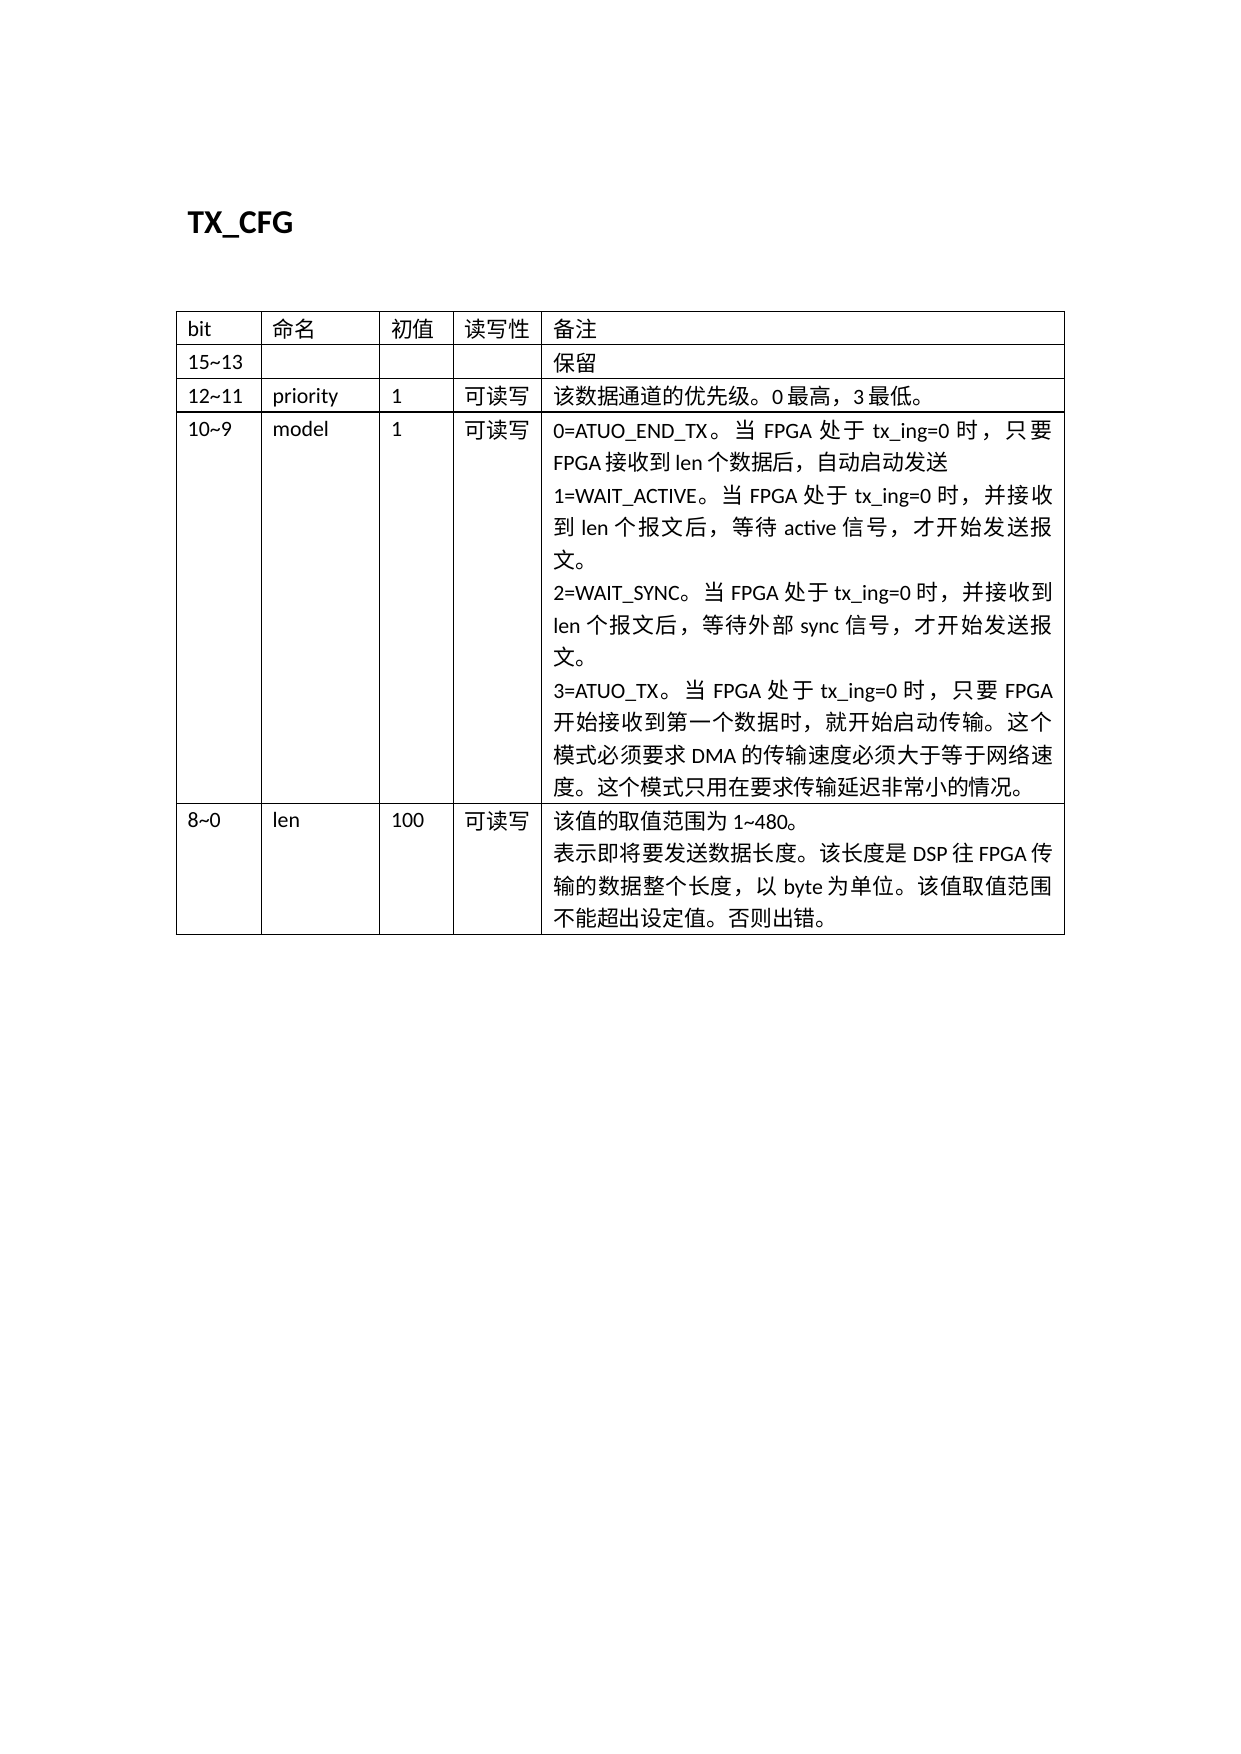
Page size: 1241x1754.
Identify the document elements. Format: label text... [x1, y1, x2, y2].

table_cell 该数据通道的优先级。0最高，3最低。 [542, 379, 1064, 411]
table_cell 保留 [542, 345, 1064, 378]
table_cell 12~11 [177, 379, 261, 411]
table_cell 1 [380, 413, 453, 802]
table_cell 15~13 [177, 345, 261, 378]
table_cell [454, 345, 541, 378]
table_header bit [177, 312, 261, 344]
table_cell 0=ATUO_END_TX。当FPGA处于tx_ing=0时，只要FPGA接收到len个数据后，自动启动发送 1=WAIT_ACTIVE。当FPGA处于tx_ing=0时，并接收到len个报文后，等待active信号，才开始发送报文。 2=WAIT_SYNC。当FPGA处于tx_ing=0时，并接收到len个报文后，等待外部sync信号，才开始发送报文。 3=ATUO_TX。当FPGA处于tx_ing=0时，只要FPGA开始接收到第一个数据时，就开始启动传输。这个模式必须要求DMA的传输速度必须大于等于网络速度。这个模式只用在要求传输延迟非常小的情况。 [542, 413, 1064, 802]
table_cell 可读写 [454, 413, 541, 802]
table_cell priority [262, 379, 379, 411]
table_cell 8~0 [177, 804, 261, 933]
table_cell 可读写 [454, 379, 541, 411]
table_header 命名 [262, 312, 379, 344]
table_cell [380, 345, 453, 378]
table_cell 该值的取值范围为1~480。 表示即将要发送数据长度。该长度是DSP往FPGA传输的数据整个长度，以byte为单位。该值取值范围不能超出设定值。否则出错。 [542, 804, 1064, 933]
table_cell model [262, 413, 379, 802]
table_cell 1 [380, 379, 453, 411]
subtitle TX_CFG [187, 189, 1053, 254]
table_header 备注 [542, 312, 1064, 344]
table_header 初值 [380, 312, 453, 344]
table_cell len [262, 804, 379, 933]
table_cell 可读写 [454, 804, 541, 933]
table_cell 10~9 [177, 413, 261, 802]
table_header 读写性 [454, 312, 541, 344]
table_cell 100 [380, 804, 453, 933]
table_cell [262, 345, 379, 378]
